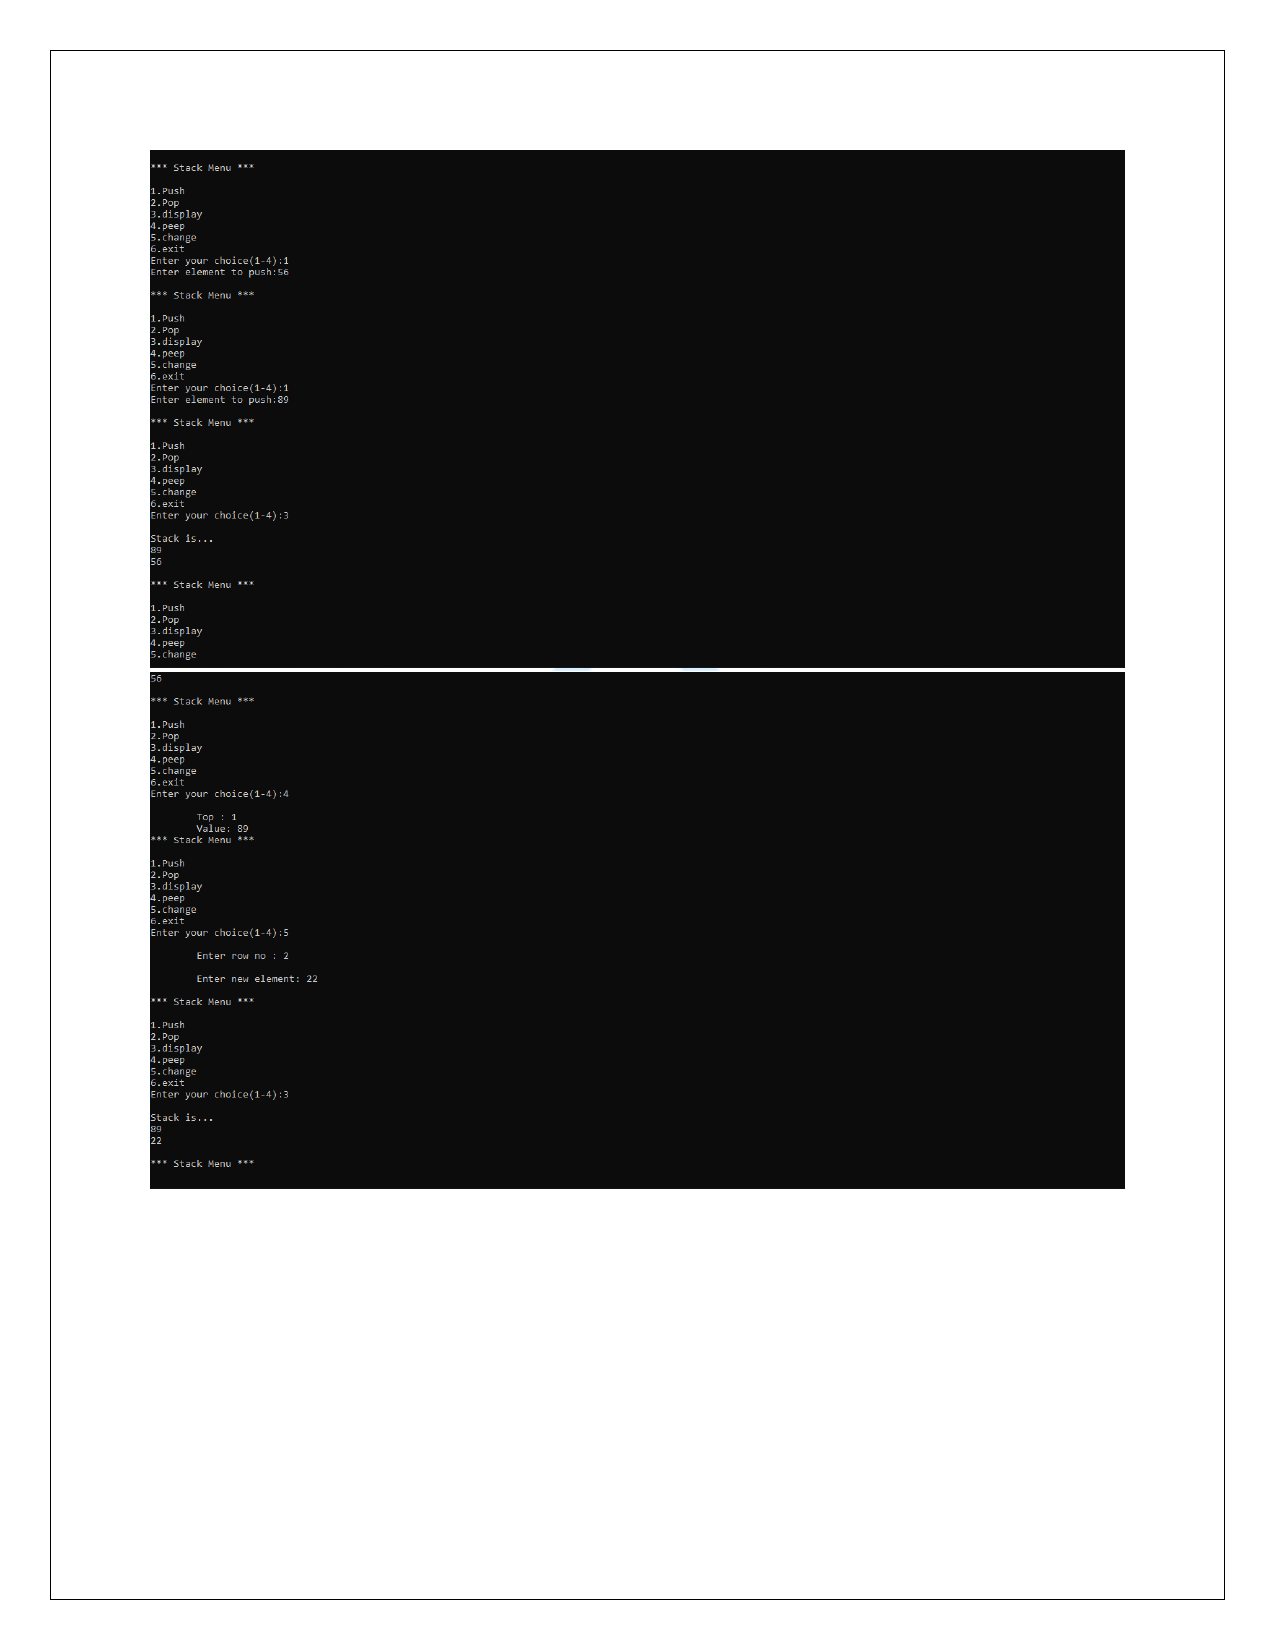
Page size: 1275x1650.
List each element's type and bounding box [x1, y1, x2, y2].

picture [150, 150, 1125, 668]
picture [150, 671, 1125, 1189]
